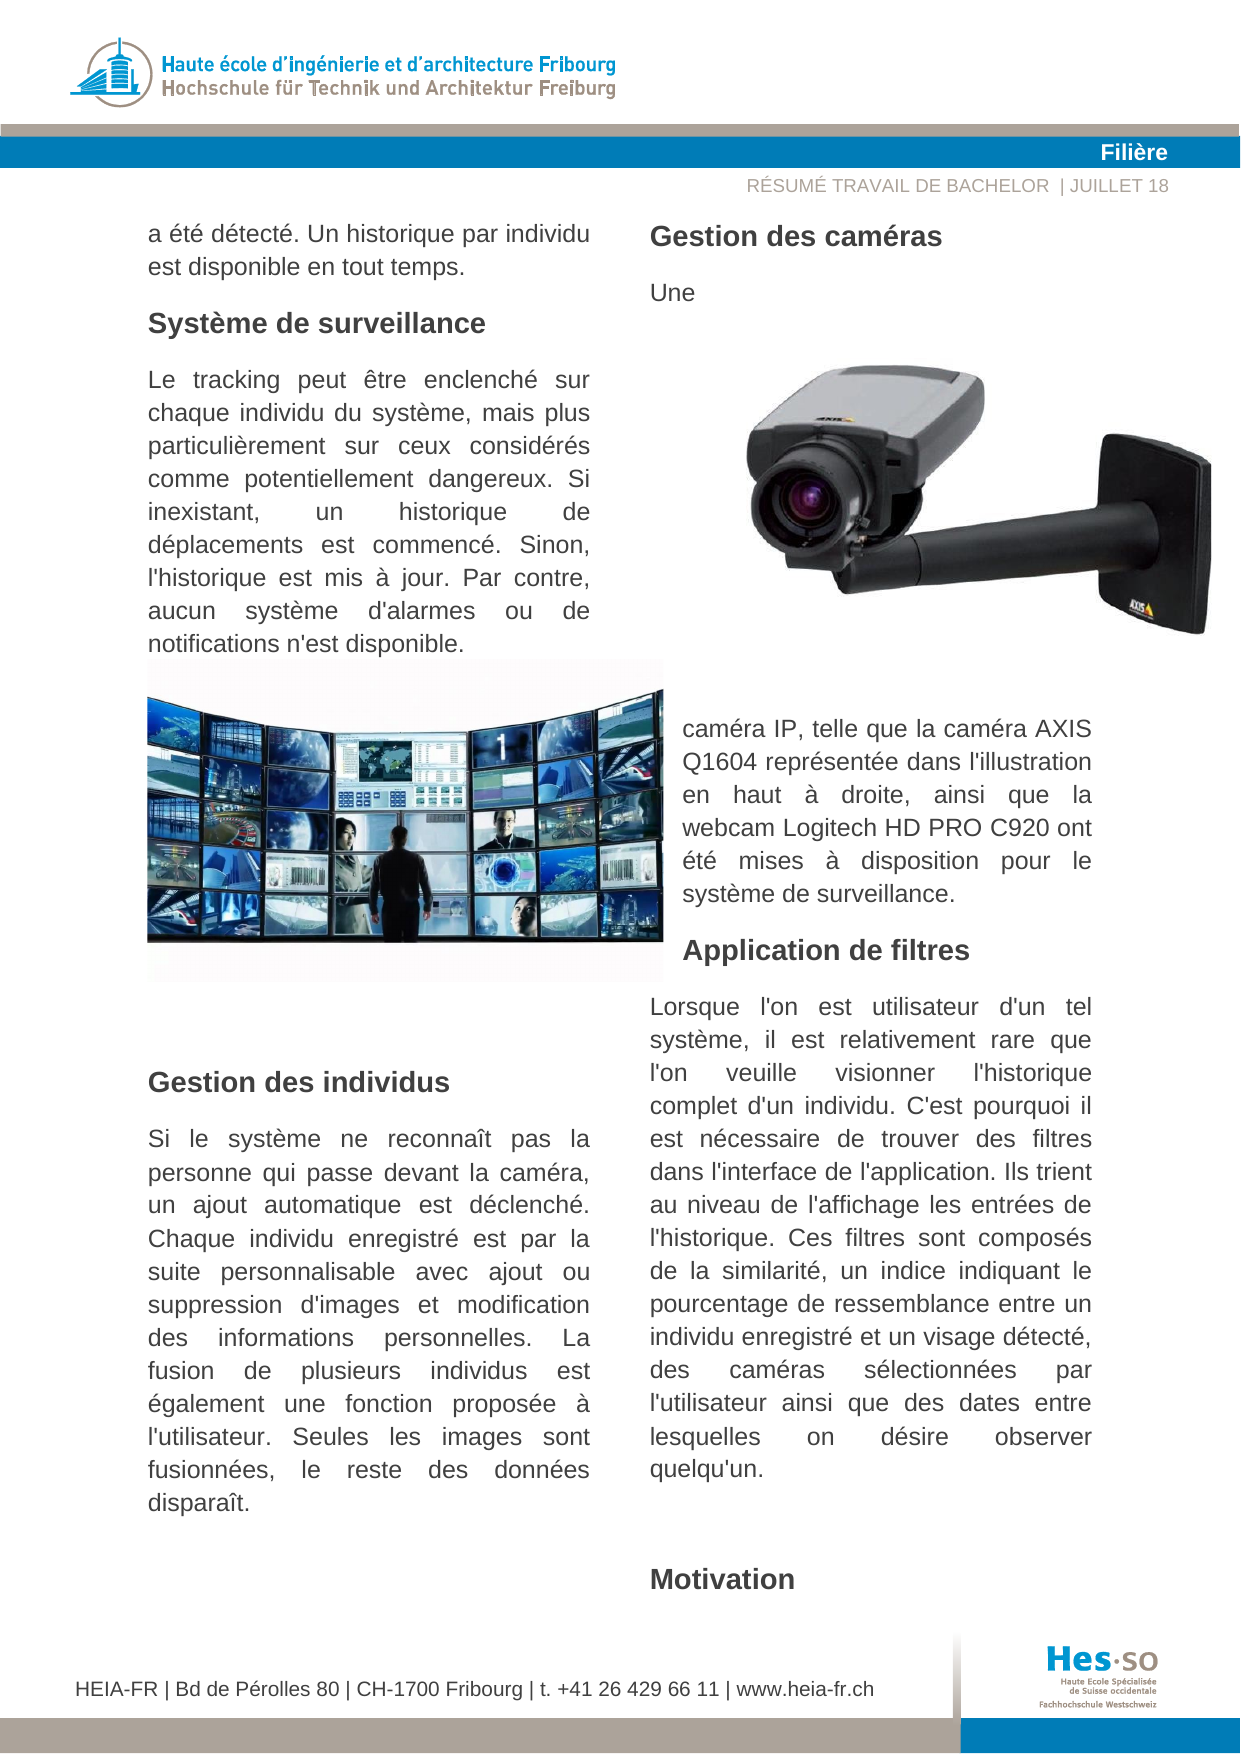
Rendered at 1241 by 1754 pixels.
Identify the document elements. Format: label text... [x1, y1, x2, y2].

picture [720, 306, 1237, 695]
text Une caméra IP, telle que la caméra AXIS Q1604 représentée dans l'illustration en haut à droite, ainsi que la webcam Logitech HD PRO C920 ont été mises à disposition pour le système de surveillance. [649, 278, 1093, 908]
text Gestion des caméras [649, 219, 1093, 252]
picture [147, 659, 664, 982]
text Si le système ne reconnaît pas la personne qui passe devant la caméra, un ajout automatique est déclenché. Chaque individu enregistré est par la suite personnalisable avec ajout ou suppression d'images et modification des informations personnelles. La fusion de plusieurs individus est également une fonction proposée à l'utilisateur. Seules les images sont fusionnées, le reste des données disparaît. [148, 1124, 591, 1516]
text Application de filtres [664, 933, 1093, 966]
text Motivation [649, 1562, 1093, 1596]
text Système de surveillance [148, 306, 591, 339]
text Lorsque l'on est utilisateur d'un tel système, il est relativement rare que l'on veuille visionner l'historique complet d'un individu. C'est pourquoi il est nécessaire de trouver des filtres dans l'interface de l'application. Ils trient au niveau de l'affichage les entrées de l'historique. Ces filtres sont composés de la similarité, un indice indiquant le pourcentage de ressemblance entre un individu enregistré et un visage détecté, des caméras sélectionnées par l'utilisateur ainsi que des dates entre lesquelles on désire observer quelqu'un. [649, 992, 1093, 1483]
text Gestion des individus [148, 1065, 591, 1099]
text Le tracking peut être enclenché sur chaque individu du système, mais plus particulièrement sur ceux considérés comme potentiellement dangereux. Si inexistant, un historique de déplacements est commencé. Sinon, l'historique est mis à jour. Par contre, aucun système d'alarmes ou de notifications n'est disponible. [148, 365, 591, 658]
